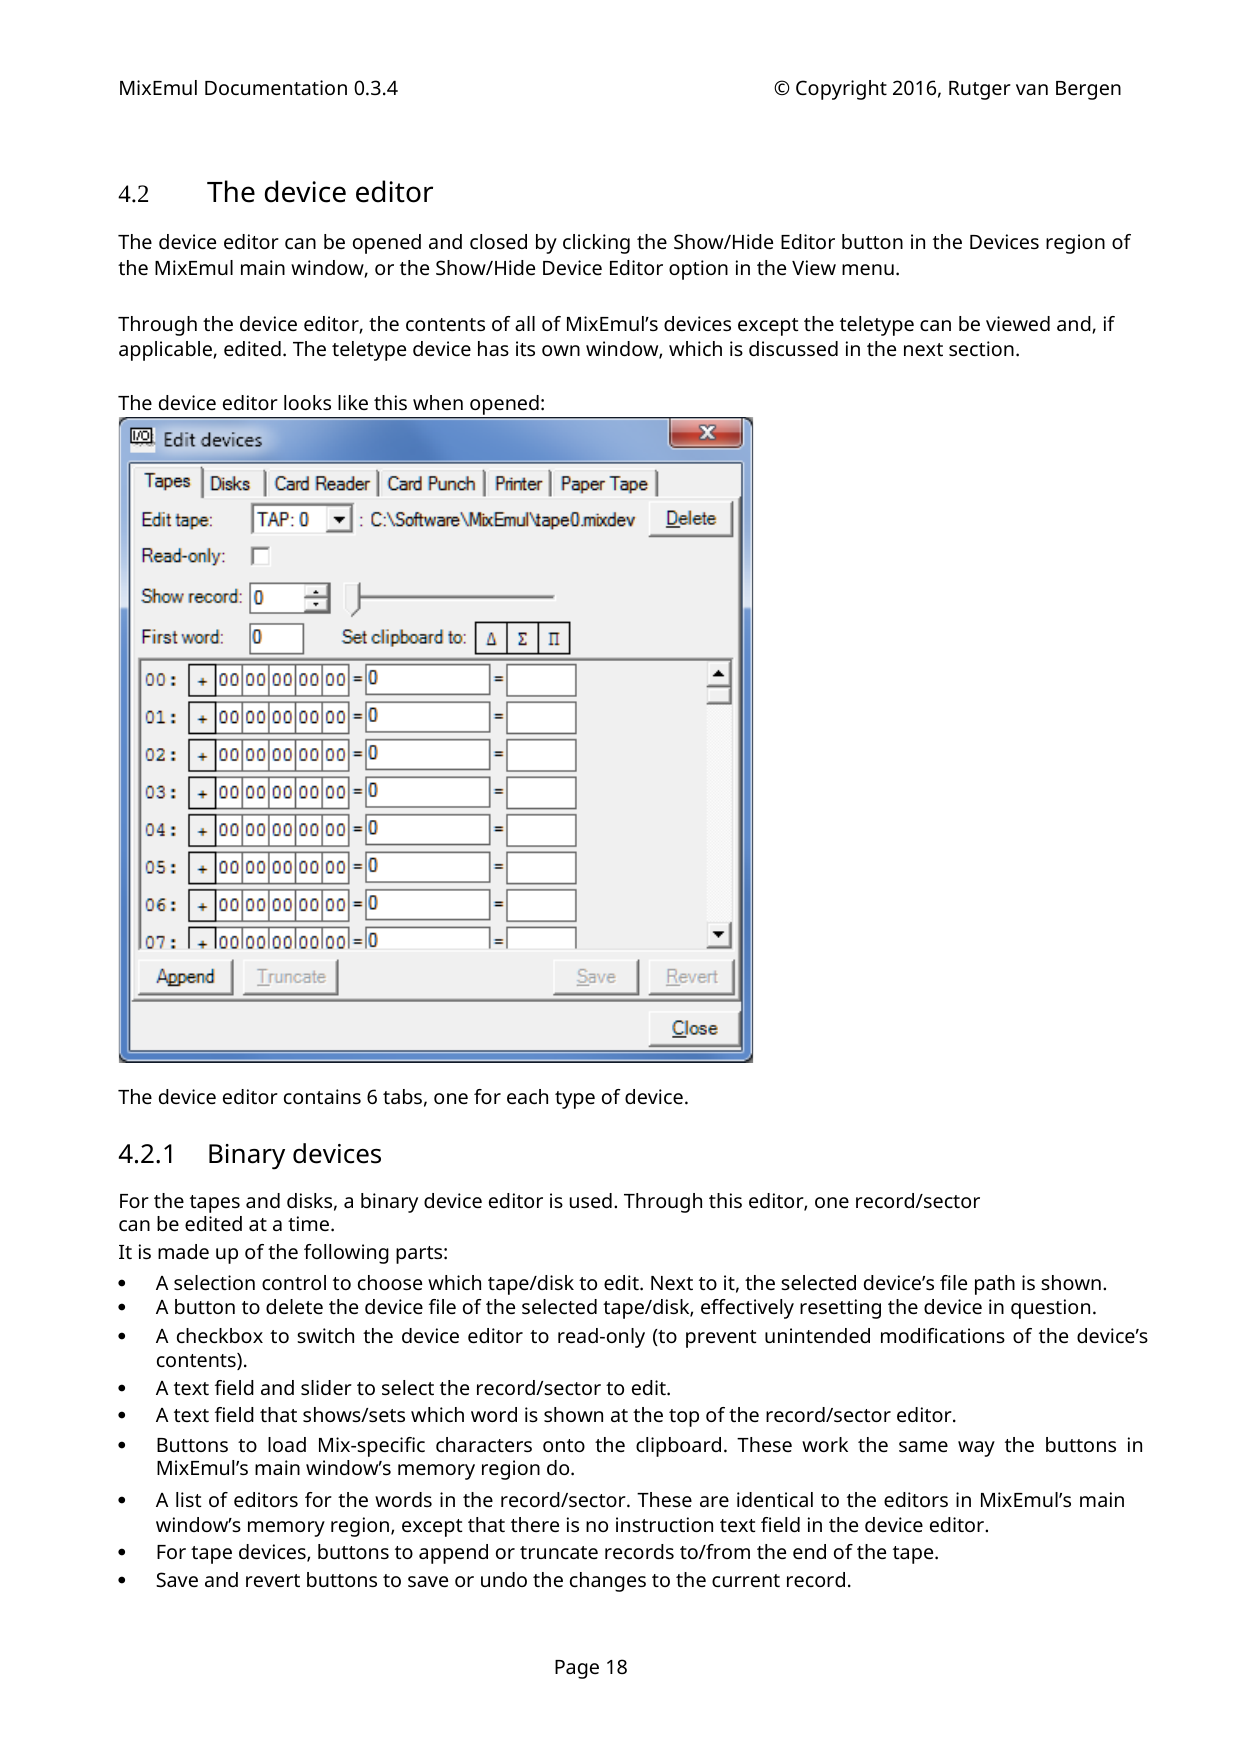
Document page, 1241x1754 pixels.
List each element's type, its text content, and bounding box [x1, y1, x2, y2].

list A text field and slider to select the record/sector to edit. [118, 1374, 1152, 1401]
list Buttons to load Mix-specific characters onto the clipboard. These work the same way the buttons in MixEmul’s main window’s memory region do. [118, 1433, 1146, 1482]
list A text field that shows/sets which word is shown at the top of the record/sector editor. [118, 1403, 1152, 1427]
list A button to delete the device file of the selected tape/disk, effectively resetting the device in question. [118, 1295, 1146, 1319]
text The device editor looks like this when opened: [118, 389, 1152, 416]
text It is made up of the following parts: [118, 1238, 1152, 1265]
list Save and revert buttons to save or undo the changes to the current record. [118, 1567, 1152, 1592]
subtitle Binary devices [118, 1135, 1152, 1171]
picture [118, 417, 754, 1063]
text The device editor can be opened and closed by clicking the Show/Hide Editor button in the Devices region of the MixEmul main window, or the Show/Hide Device Editor option in the View menu. [118, 229, 1132, 281]
text For the tapes and disks, a binary device editor is used. Through this editor, one record/sector can be edited at a time. [118, 1188, 1017, 1238]
list A list of editors for the words in the record/sector. These are identical to the editors in MixEmul’s main window’s memory region, except that there is no instruction text field in the device editor. [118, 1487, 1127, 1538]
list A selection control to choose which tape/disk to edit. Next to it, the selected device’s file path is shown. [118, 1270, 1146, 1295]
subtitle The device editor [118, 173, 1152, 211]
text The device editor contains 6 tabs, one for each type of device. [118, 1083, 1152, 1110]
list A checkbox to switch the device editor to read-only (to prevent unintended modifications of the device’s contents). [118, 1324, 1150, 1373]
text Through the device editor, the contents of all of MixEmul’s devices except the teletype can be viewed and, if applicable, edited. The teletype device has its own window, which is discussed in the next section. [118, 311, 1129, 362]
list For tape devices, buttons to append or truncate records to/from the end of the tape. [118, 1538, 1152, 1565]
